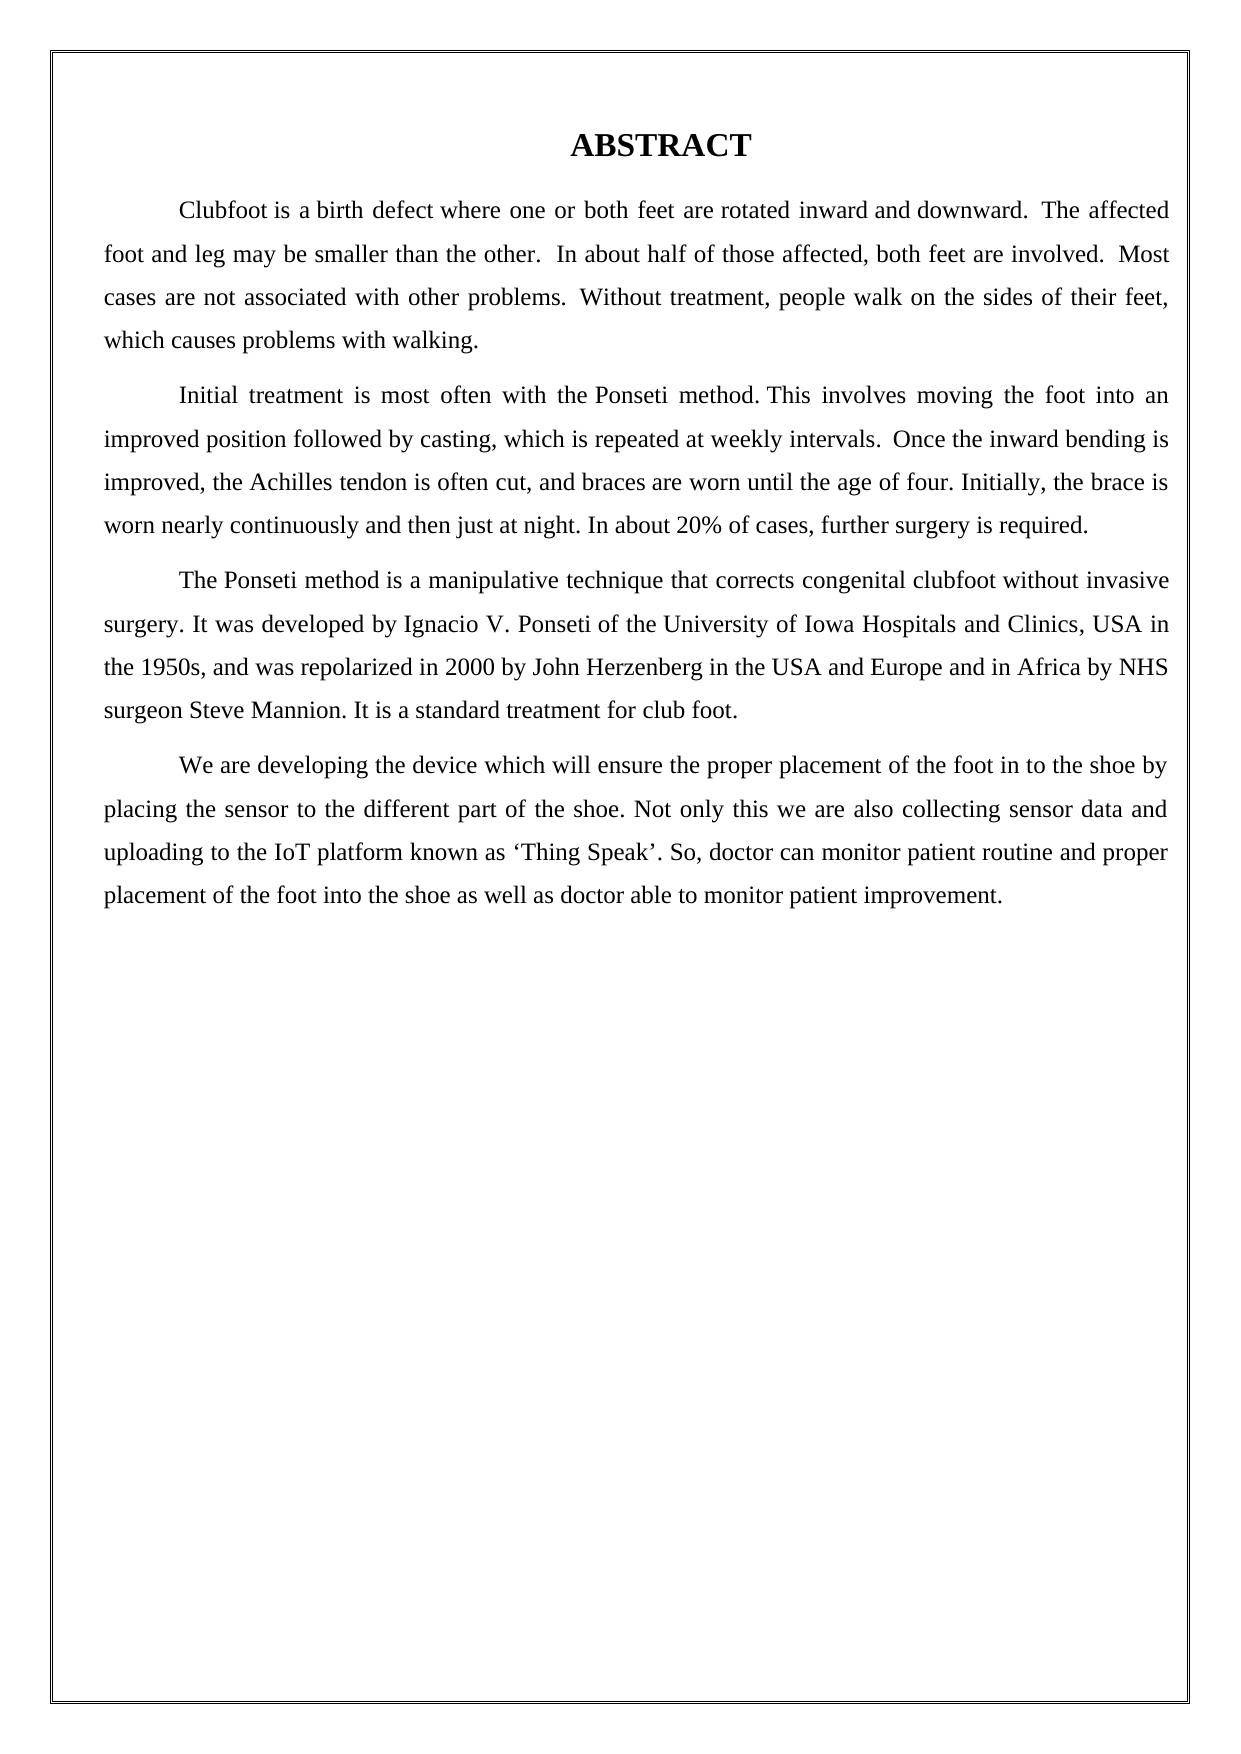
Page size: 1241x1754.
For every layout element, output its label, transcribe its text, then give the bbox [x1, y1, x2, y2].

text ABSTRACT [103, 126, 1169, 164]
text Clubfoot is a birth defect where one or both feet are rotated inward and downward. The affected foot and leg may be smaller than the other. In about half of those affected, both feet are involved. Most cases are not associated with other problems. Without treatment, people walk on the sides of their feet, which causes problems with walking. [103, 196, 1169, 354]
text The Ponseti method is a manipulative technique that corrects congenital clubfoot without invasive surgery. It was developed by Ignacio V. Ponseti of the University of Iowa Hospitals and Clinics, USA in the 1950s, and was repolarized in 2000 by John Herzenberg in the USA and Europe and in Africa by NHS surgeon Steve Mannion. It is a standard treatment for club foot. [103, 665, 1169, 724]
text The Ponseti method is a manipulative technique that corrects congenital clubfoot without invasive surgery. It was developed by Ignacio V. Ponseti of the University of Iowa Hospitals and Clinics, USA in the 1950s, and was repolarized in 2000 by John Herzenberg in the USA and Europe and in Africa by NHS surgeon Steve Mannion. It is a standard treatment for club foot. [103, 566, 1169, 664]
text We are developing the device which will ensure the proper placement of the foot in to the shoe by placing the sensor to the different part of the shoe. Not only this we are also collecting sensor data and uploading to the IoT platform known as ‘Thing Speak’. So, doctor can monitor patient routine and proper placement of the foot into the shoe as well as doctor able to monitor patient improvement. [103, 751, 1169, 909]
text Initial treatment is most often with the Ponseti method. This involves moving the foot into an improved position followed by casting, which is repeated at weekly intervals. Once the inward bending is improved, the Achilles tendon is often cut, and braces are worn until the age of four. Initially, the brace is worn nearly continuously and then just at night. In about 20% of cases, further surgery is required. [103, 381, 1169, 539]
